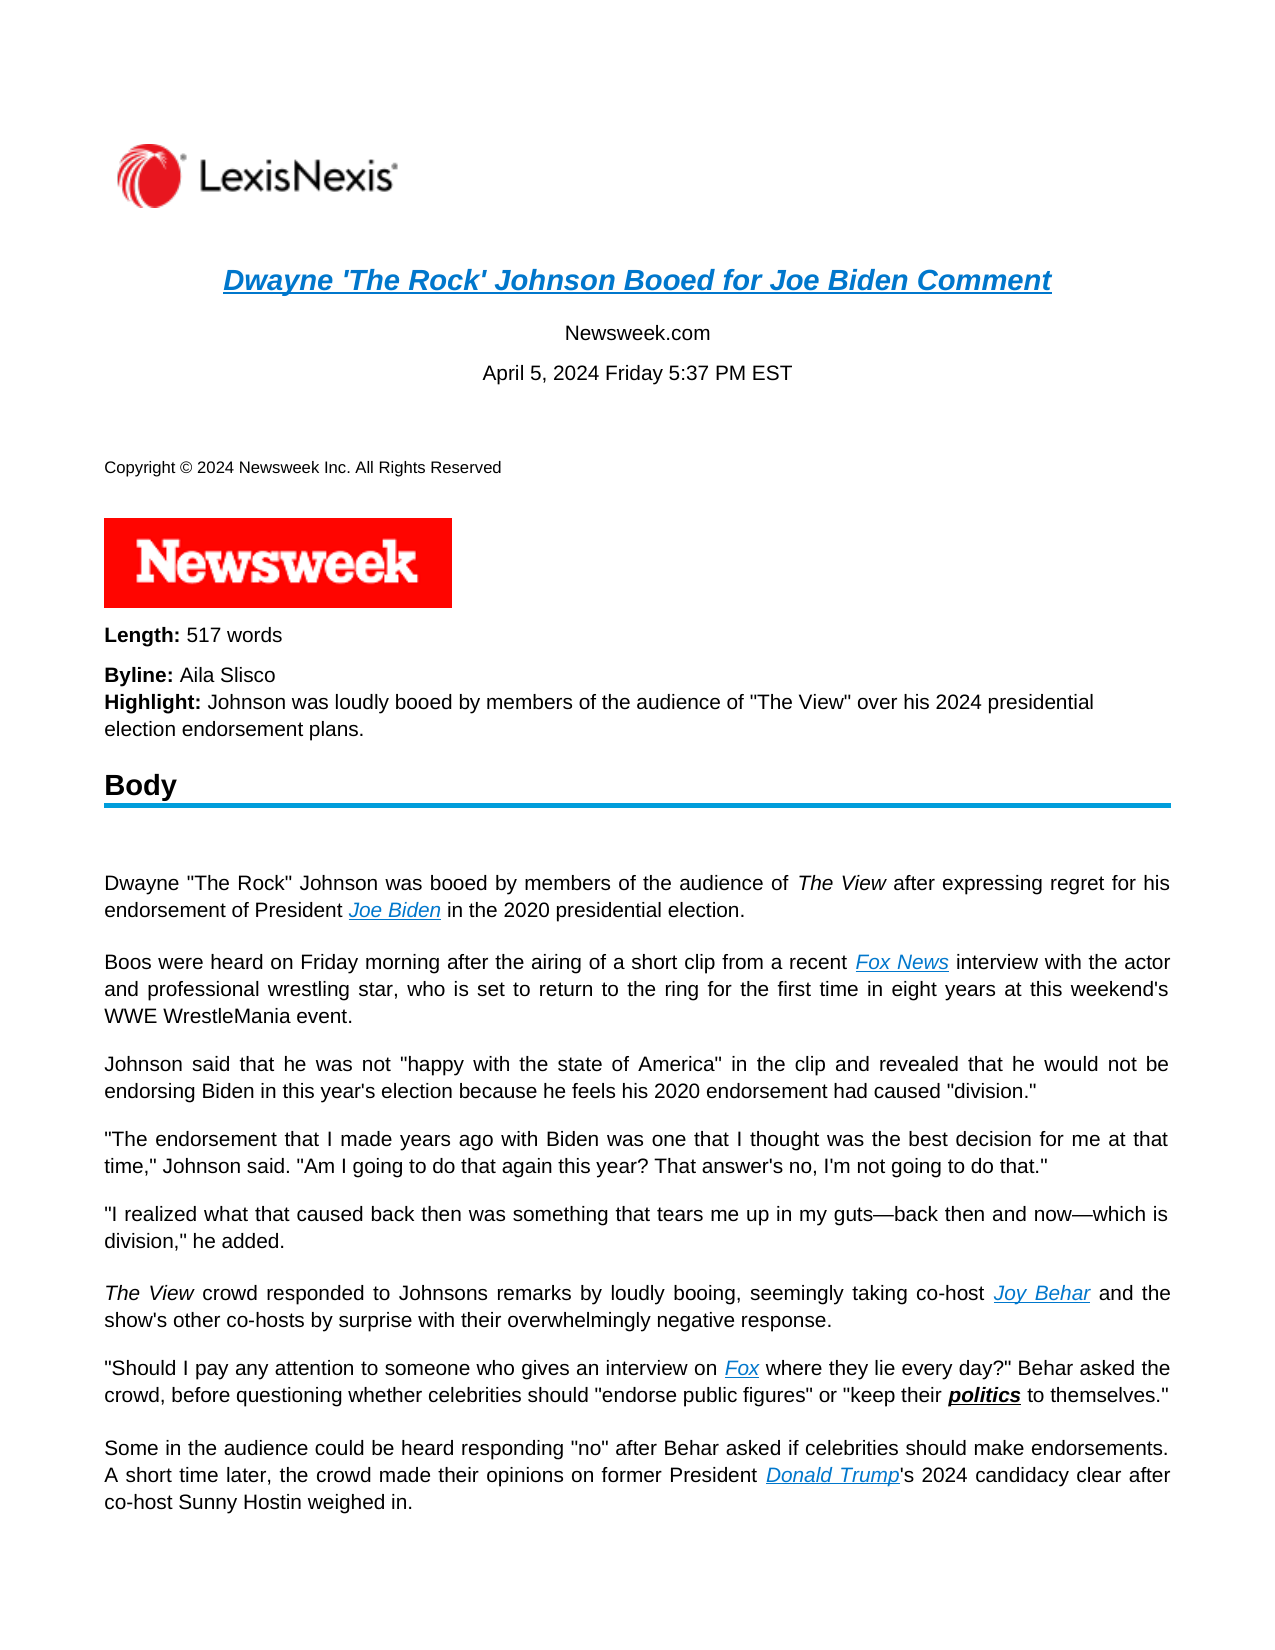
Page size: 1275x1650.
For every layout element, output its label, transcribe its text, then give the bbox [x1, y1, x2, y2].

text Body [104, 766, 1171, 801]
text Boos were heard on Friday morning after the airing of a short clip from a recent Fox News interview with the actor and professional wrestling star, who is set to return to the ring for the first time in eight years at this weekend's WWE WrestleMania event. [104, 947, 1171, 1028]
text The View crowd responded to Johnsons remarks by loudly booing, seemingly taking co-host Joy Behar and the show's other co-hosts by surprise with their overwhelmingly negative response. [104, 1278, 1171, 1332]
picture [104, 144, 412, 208]
text Some in the audience could be heard responding "no" after Behar asked if celebrities should make endorsements. A short time later, the crowd made their opinions on former President Donald Trump's 2024 candidacy clear after co-host Sunny Hostin weighed in. [104, 1432, 1171, 1513]
text Length: 517 words [104, 620, 1171, 647]
text Highlight: Johnson was loudly booed by members of the audience of "The View" over his 2024 presidential election endorsement plans. [104, 687, 1171, 741]
text "Should I pay any attention to someone who gives an interview on Fox where they lie every day?" Behar asked the crowd, before questioning whether celebrities should "endorse public figures" or "keep their politics to themselves." [104, 1353, 1171, 1407]
subtitle Dwayne 'The Rock' Johnson Booed for Joe Biden Comment [104, 261, 1171, 297]
text "I realized what that caused back then was something that tears me up in my guts—back then and now—which is division," he added. [104, 1199, 1171, 1253]
text "The endorsement that I made years ago with Biden was one that I thought was the best decision for me at that time," Johnson said. "Am I going to do that again this year? That answer's no, I'm not going to do that." [104, 1124, 1171, 1178]
picture [104, 518, 452, 608]
text Dwayne "The Rock" Johnson was booed by members of the audience of The View after expressing regret for his endorsement of President Joe Biden in the 2020 presidential election. [104, 868, 1171, 922]
text Byline: Aila Slisco [104, 660, 1171, 687]
text Copyright © 2024 Newsweek Inc. All Rights Reserved [104, 426, 1171, 477]
text Johnson said that he was not "happy with the state of America" in the clip and revealed that he would not be endorsing Biden in this year's election because he feels his 2020 endorsement had caused "division." [104, 1049, 1171, 1103]
text Newsweek.com [104, 318, 1171, 345]
text April 5, 2024 Friday 5:37 PM EST [104, 357, 1171, 384]
